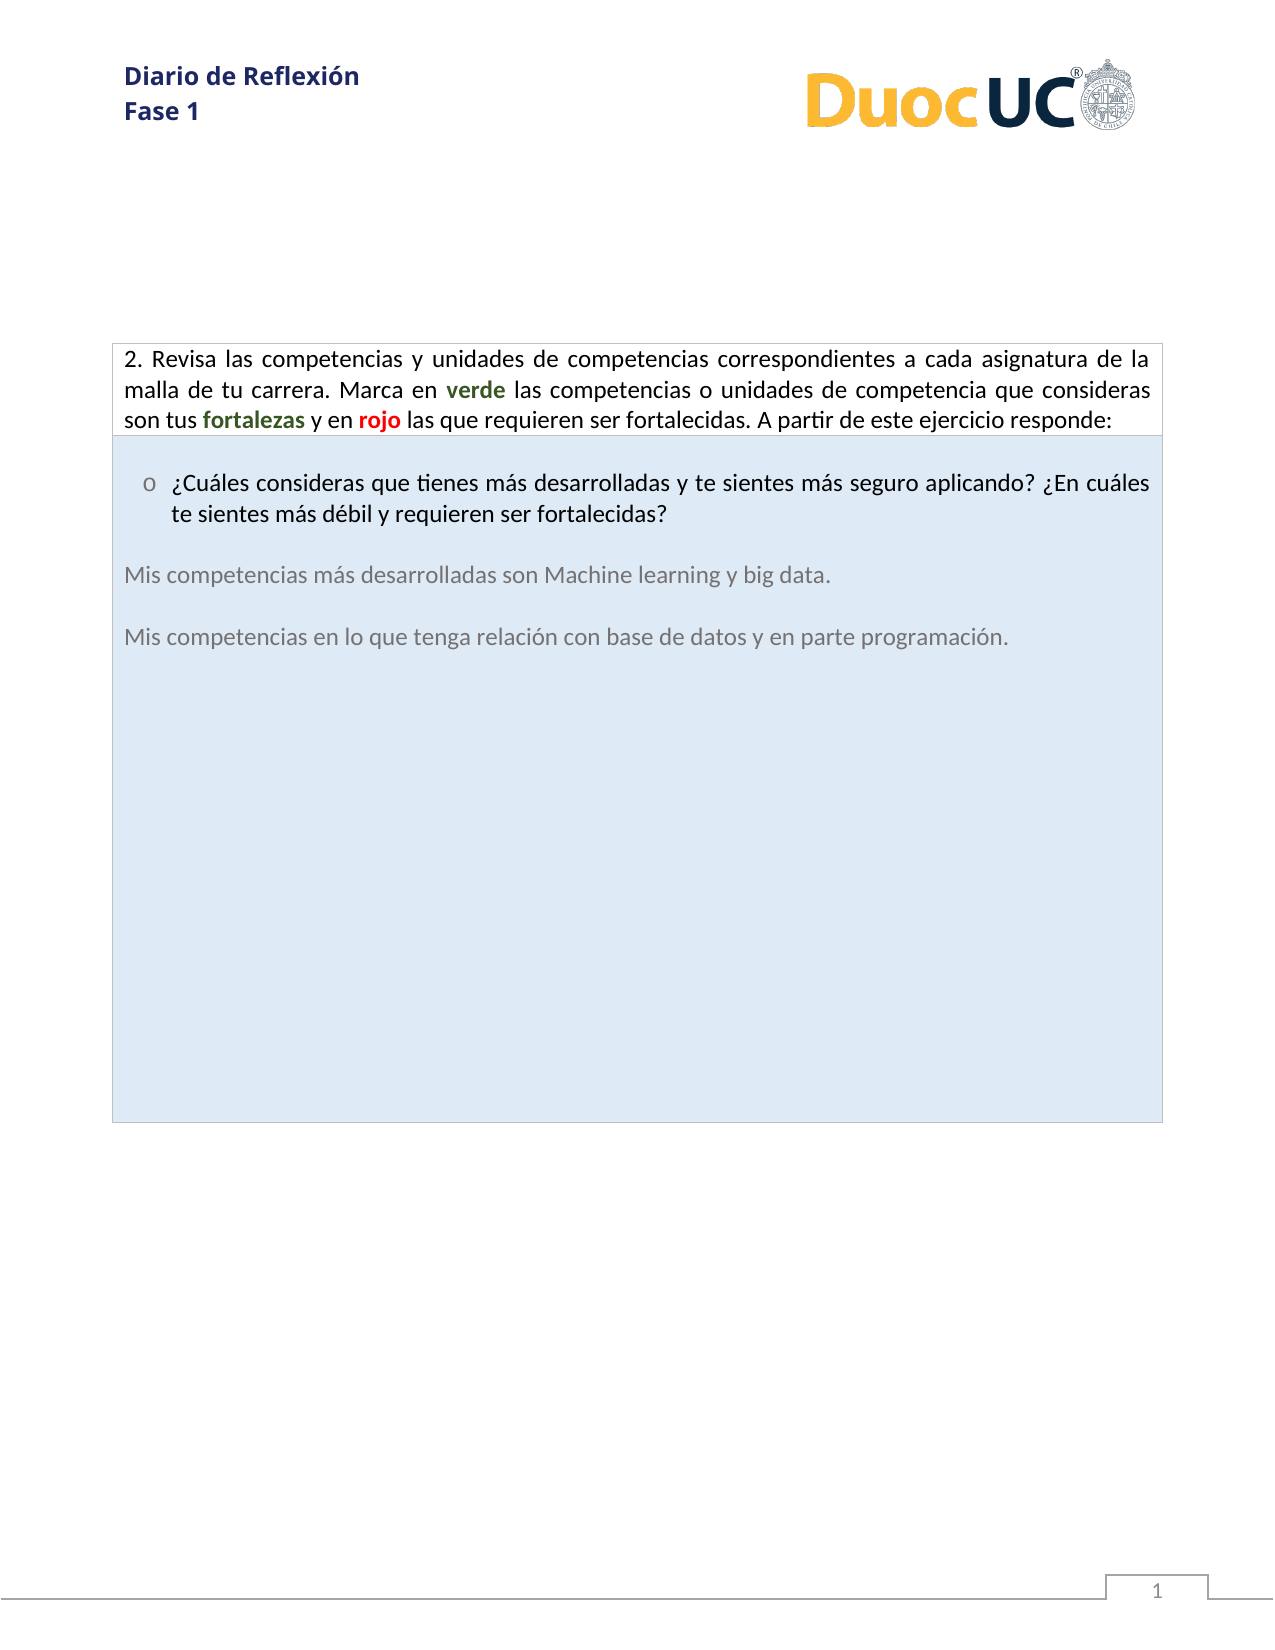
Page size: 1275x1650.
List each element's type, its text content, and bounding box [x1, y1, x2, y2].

table_cell ¿Cuáles consideras que tienes más desarrolladas y te sientes más seguro aplicando? ¿En cuáles te sientes más débil y requieren ser fortalecidas? Mis competencias más desarrolladas son Machine learning y big data. Mis competencias en lo que tenga relación con base de datos y en parte programación. [113, 436, 1162, 1122]
picture [807, 59, 1135, 130]
table_header 2. Revisa las competencias y unidades de competencias correspondientes a cada asignatura de la malla de tu carrera. Marca en verde las competencias o unidades de competencia que consideras son tus fortalezas y en rojo las que requieren ser fortalecidas. A partir de este ejercicio responde: [113, 344, 1162, 435]
